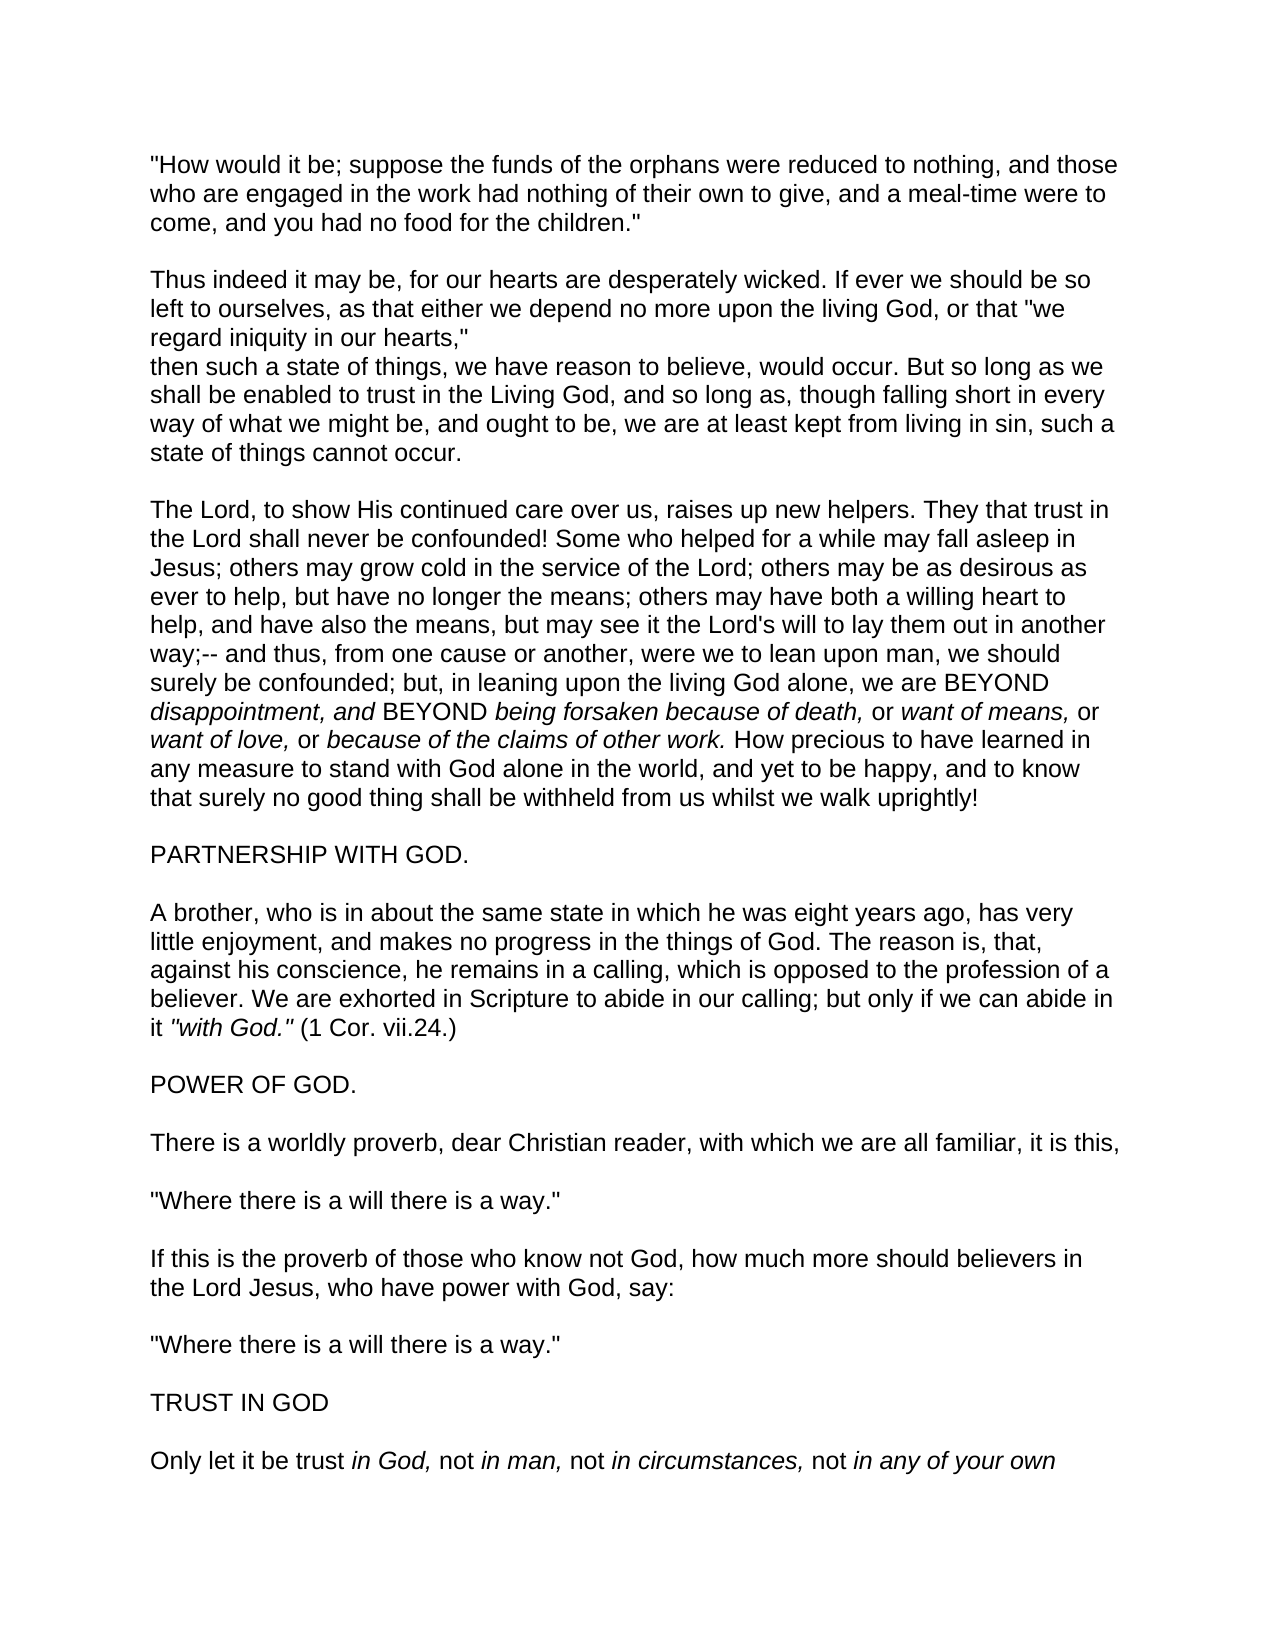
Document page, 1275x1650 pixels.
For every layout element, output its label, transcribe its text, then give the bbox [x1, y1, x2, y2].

text "Where there is a will there is a way." [150, 1330, 1125, 1359]
text Thus indeed it may be, for our hearts are desperately wicked. If ever we should be so left to ourselves, as that either we depend no more upon the living God, or that "we regard iniquity in our hearts," then such a state of things, we have reason to believe, would occur. But so long as we shall be enabled to trust in the Living God, and so long as, though falling short in every way of what we might be, and ought to be, we are at least kept from living in sin, such a state of things cannot occur. The Lord, to show His continued care over us, raises up new helpers. They that trust in the Lord shall never be confounded! Some who helped for a while may fall asleep in Jesus; others may grow cold in the service of the Lord; others may be as desirous as ever to help, but have no longer the means; others may have both a willing heart to help, and have also the means, but may see it the Lord's will to lay them out in another way;-- and thus, from one cause or another, were we to lean upon man, we should surely be confounded; but, in leaning upon the living God alone, we are BEYOND disappointment, and BEYOND being forsaken because of death, or want of means, or want of love, or because of the claims of other work. How precious to have learned in any measure to stand with God alone in the world, and yet to be happy, and to know that surely no good thing shall be withheld from us whilst we walk uprightly! PARTNERSHIP WITH GOD. A brother, who is in about the same state in which he was eight years ago, has very little enjoyment, and makes no progress in the things of God. The reason is, that, against his conscience, he remains in a calling, which is opposed to the profession of a believer. We are exhorted in Scripture to abide in our calling; but only if we can abide in it "with God." (1 Cor. vii.24.) POWER OF GOD. There is a worldly proverb, dear Christian reader, with which we are all familiar, it is this, [150, 265, 1125, 1157]
text "How would it be; suppose the funds of the orphans were reduced to nothing, and those who are engaged in the work had nothing of their own to give, and a meal-time were to come, and you had no food for the children." [150, 150, 1125, 236]
text "Where there is a will there is a way." [150, 1186, 1125, 1214]
text If this is the proverb of those who know not God, how much more should believers in the Lord Jesus, who have power with God, say: [150, 1244, 1125, 1301]
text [150, 1388, 1125, 1474]
